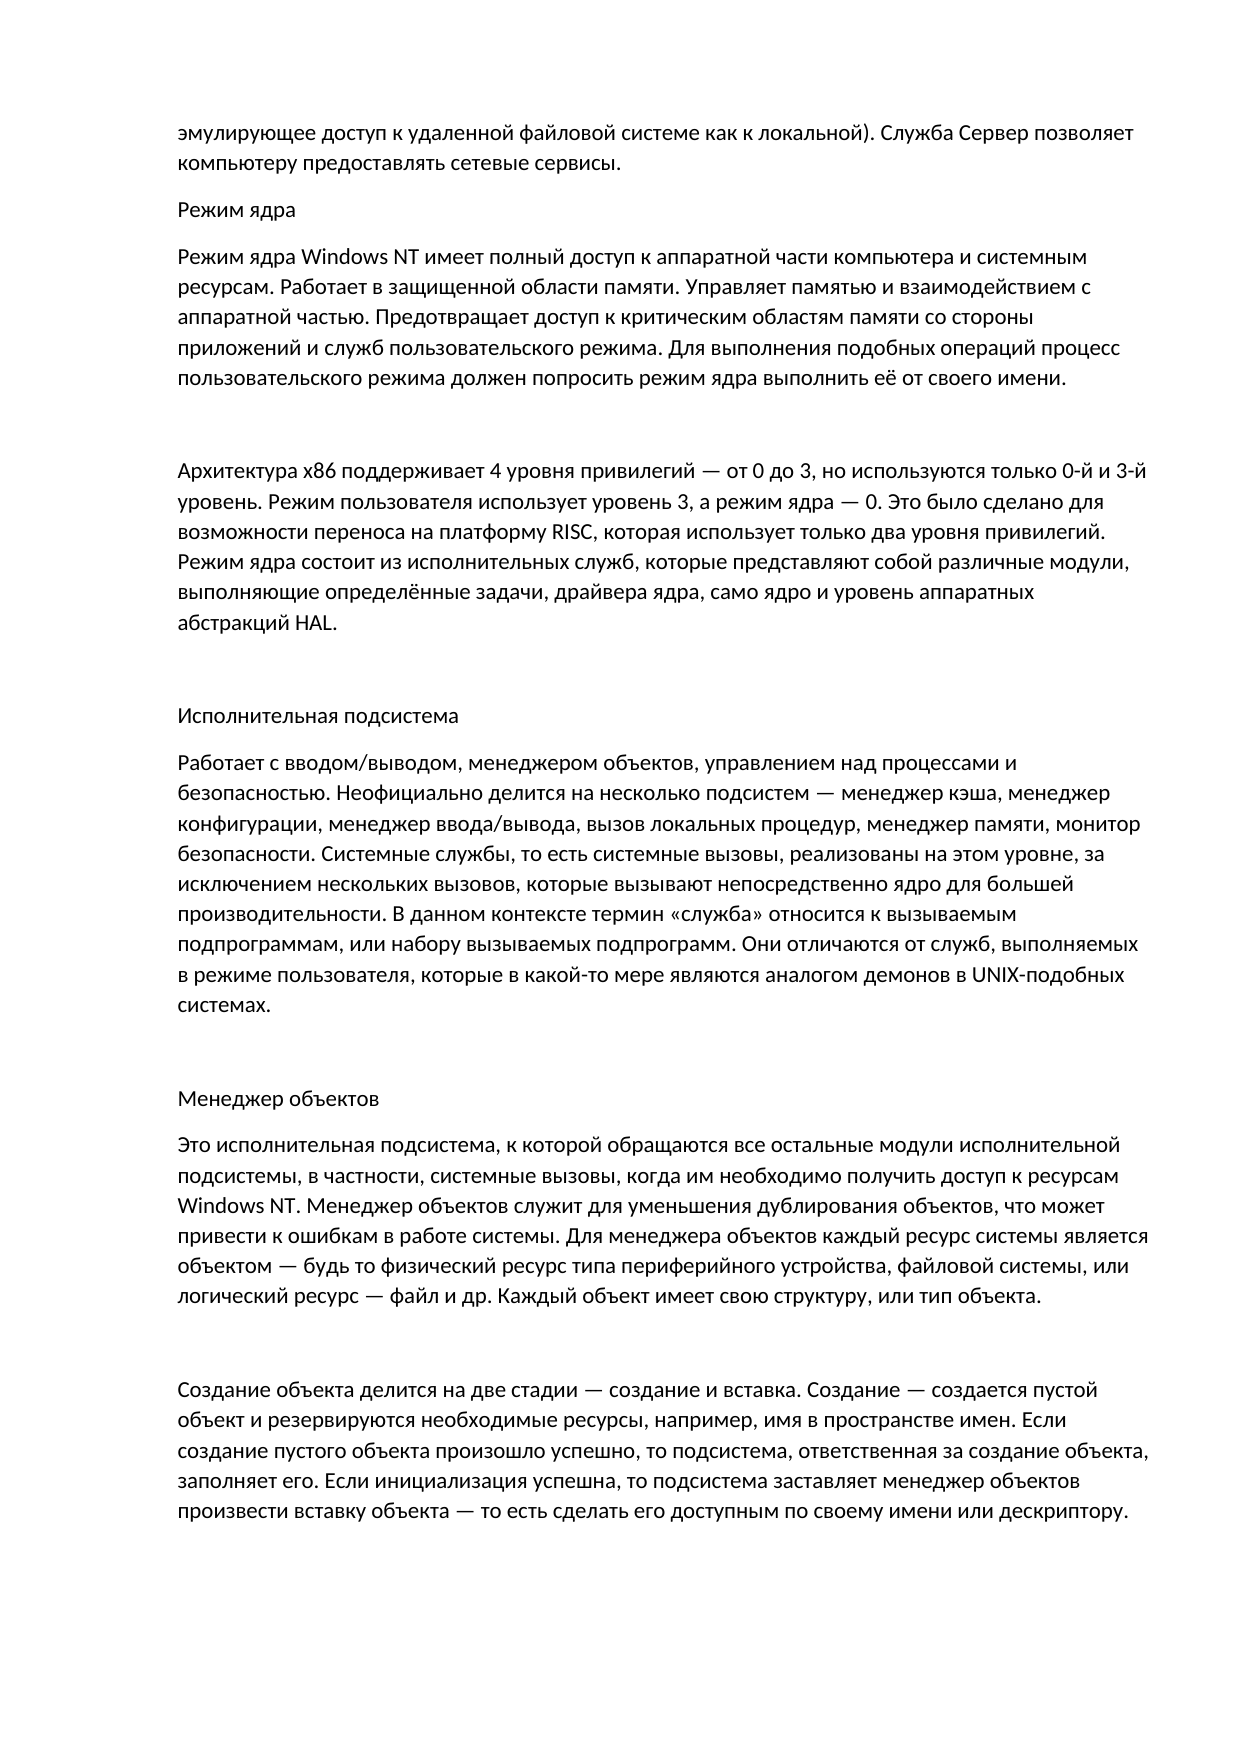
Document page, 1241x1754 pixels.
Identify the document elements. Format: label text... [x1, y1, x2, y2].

text Работает с вводом/выводом, менеджером объектов, управлением над процессами и безопасностью. Неофициально делится на несколько подсистем — менеджер кэша, менеджер конфигурации, менеджер ввода/вывода, вызов локальных процедур, менеджер памяти, монитор безопасности. Системные службы, то есть системные вызовы, реализованы на этом уровне, за исключением нескольких вызовов, которые вызывают непосредственно ядро для большей производительности. В данном контексте термин «служба» относится к вызываемым подпрограммам, или набору вызываемых подпрограмм. Они отличаются от служб, выполняемых в режиме пользователя, которые в какой-то мере являются аналогом демонов в UNIX-подобных системах. [177, 748, 1152, 1018]
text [177, 118, 1152, 176]
text Режим ядра [177, 195, 1152, 223]
text Исполнительная подсистема [177, 701, 1152, 729]
text Менеджер объектов [177, 1084, 1152, 1112]
text Режим ядра Windows NT имеет полный доступ к аппаратной части компьютера и системным ресурсам. Работает в защищенной области памяти. Управляет памятью и взаимодействием с аппаратной частью. Предотвращает доступ к критическим областям памяти со стороны приложений и служб пользовательского режима. Для выполнения подобных операций процесс пользовательского режима должен попросить режим ядра выполнить её от своего имени. [177, 242, 1152, 391]
text Это исполнительная подсистема, к которой обращаются все остальные модули исполнительной подсистемы, в частности, системные вызовы, когда им необходимо получить доступ к ресурсам Windows NT. Менеджер объектов служит для уменьшения дублирования объектов, что может привести к ошибкам в работе системы. Для менеджера объектов каждый ресурс системы является объектом — будь то физический ресурс типа периферийного устройства, файловой системы, или логический ресурс — файл и др. Каждый объект имеет свою структуру, или тип объекта. [177, 1131, 1152, 1310]
text Архитектура x86 поддерживает 4 уровня привилегий — от 0 до 3, но используются только 0-й и 3-й уровень. Режим пользователя использует уровень 3, а режим ядра — 0. Это было сделано для возможности переноса на платформу RISC, которая использует только два уровня привилегий. Режим ядра состоит из исполнительных служб, которые представляют собой различные модули, выполняющие определённые задачи, драйвера ядра, само ядро и уровень аппаратных абстракций HAL. [177, 457, 1152, 636]
text Создание объекта делится на две стадии — создание и вставка. Создание — создается пустой объект и резервируются необходимые ресурсы, например, имя в пространстве имен. Если создание пустого объекта произошло успешно, то подсистема, ответственная за создание объекта, заполняет его. Если инициализация успешна, то подсистема заставляет менеджер объектов произвести вставку объекта — то есть сделать его доступным по своему имени или дескриптору. [177, 1375, 1152, 1524]
